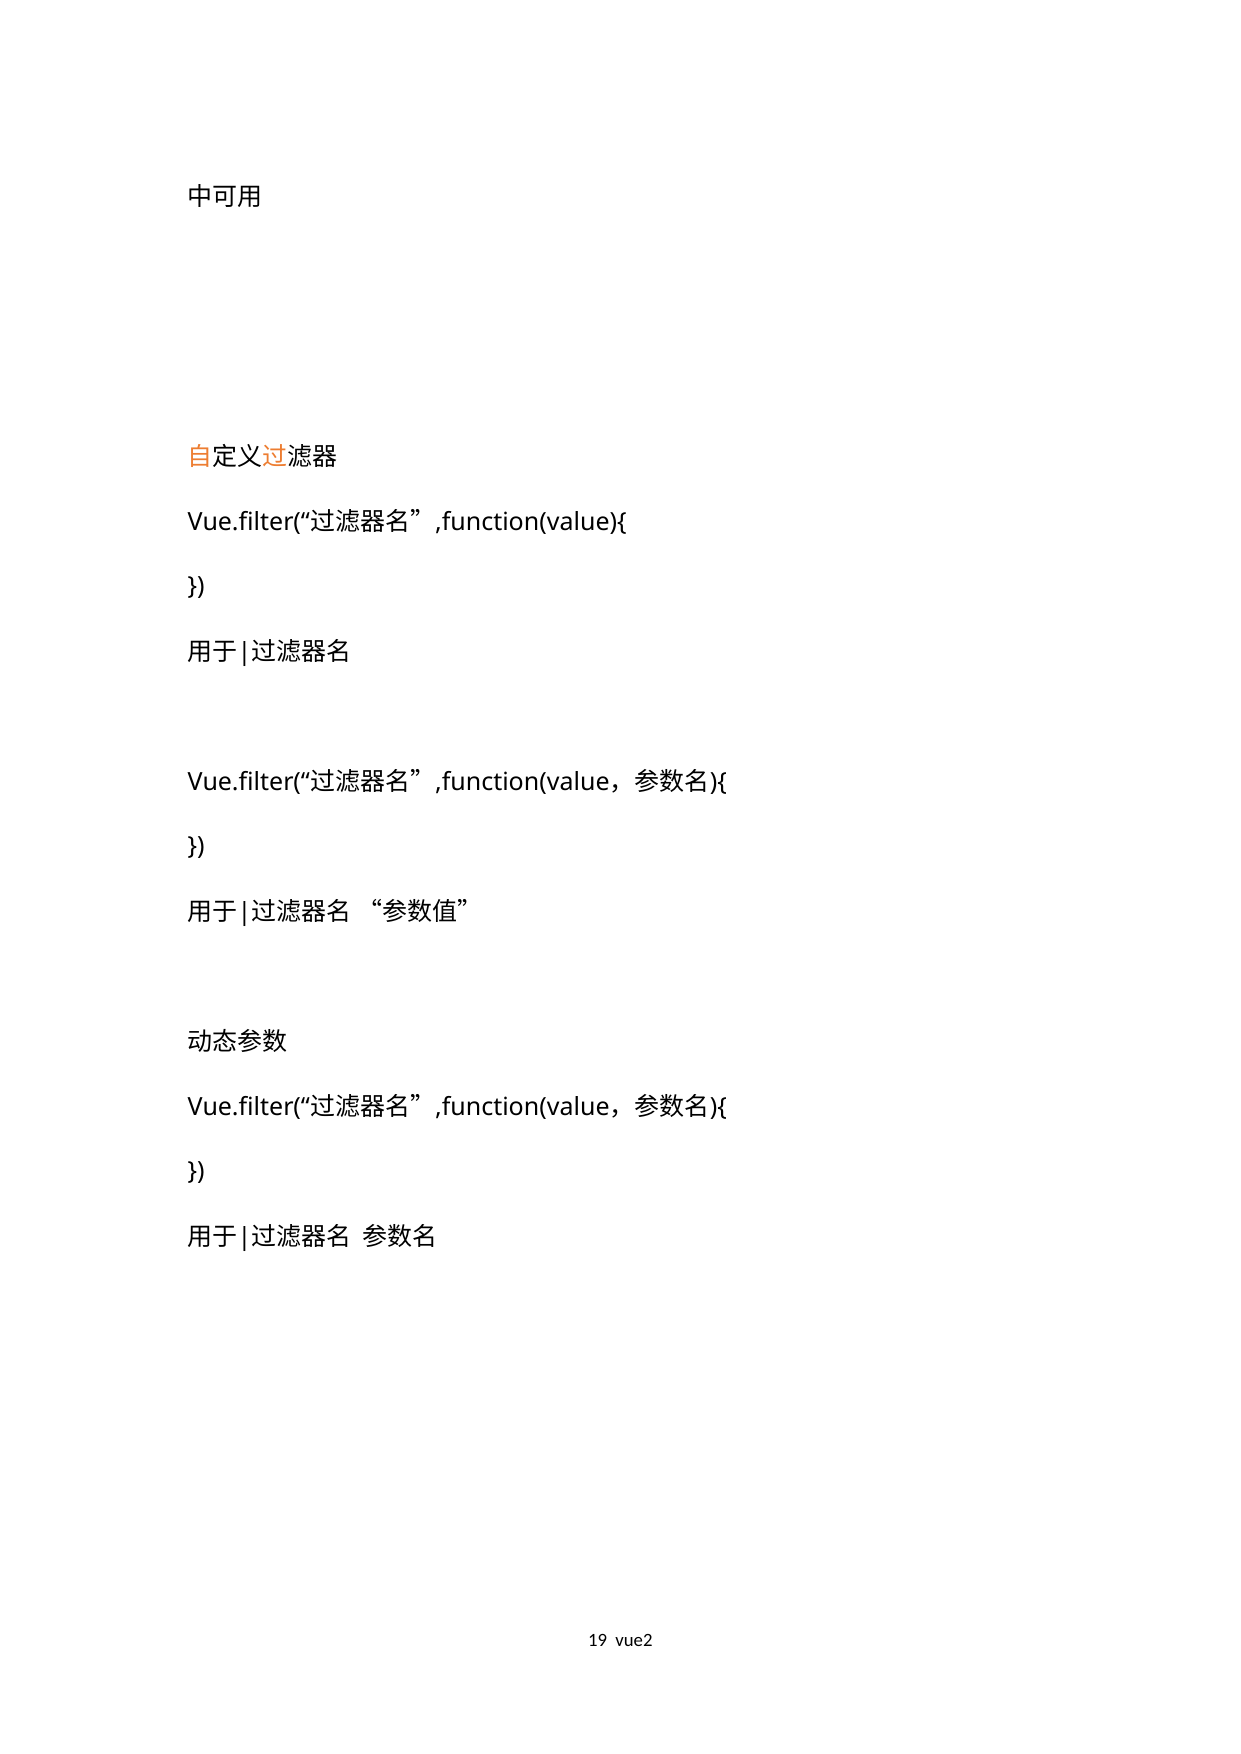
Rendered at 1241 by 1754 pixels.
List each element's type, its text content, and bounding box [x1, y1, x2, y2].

text 用于|过滤器名 [187, 617, 1053, 682]
text oldVnode：上一个虚拟节点，仅在 update 和 componentUpdated 钩子中可用 [187, 162, 1053, 227]
text 用于|过滤器名 参数名 [187, 1202, 1053, 1267]
text 动态参数 [187, 1007, 1053, 1072]
text 用于|过滤器名 “参数值” [187, 877, 1053, 942]
text }) [187, 1137, 1053, 1202]
text }) [187, 812, 1053, 877]
text Vue.filter(“过滤器名”,function(value){ [187, 487, 1053, 552]
text Vue.filter(“过滤器名”,function(value，参数名){ [187, 1072, 1053, 1137]
text Vue.filter(“过滤器名”,function(value，参数名){ [187, 747, 1053, 812]
text 自定义过滤器 [187, 422, 1053, 487]
text }) [187, 552, 1053, 617]
